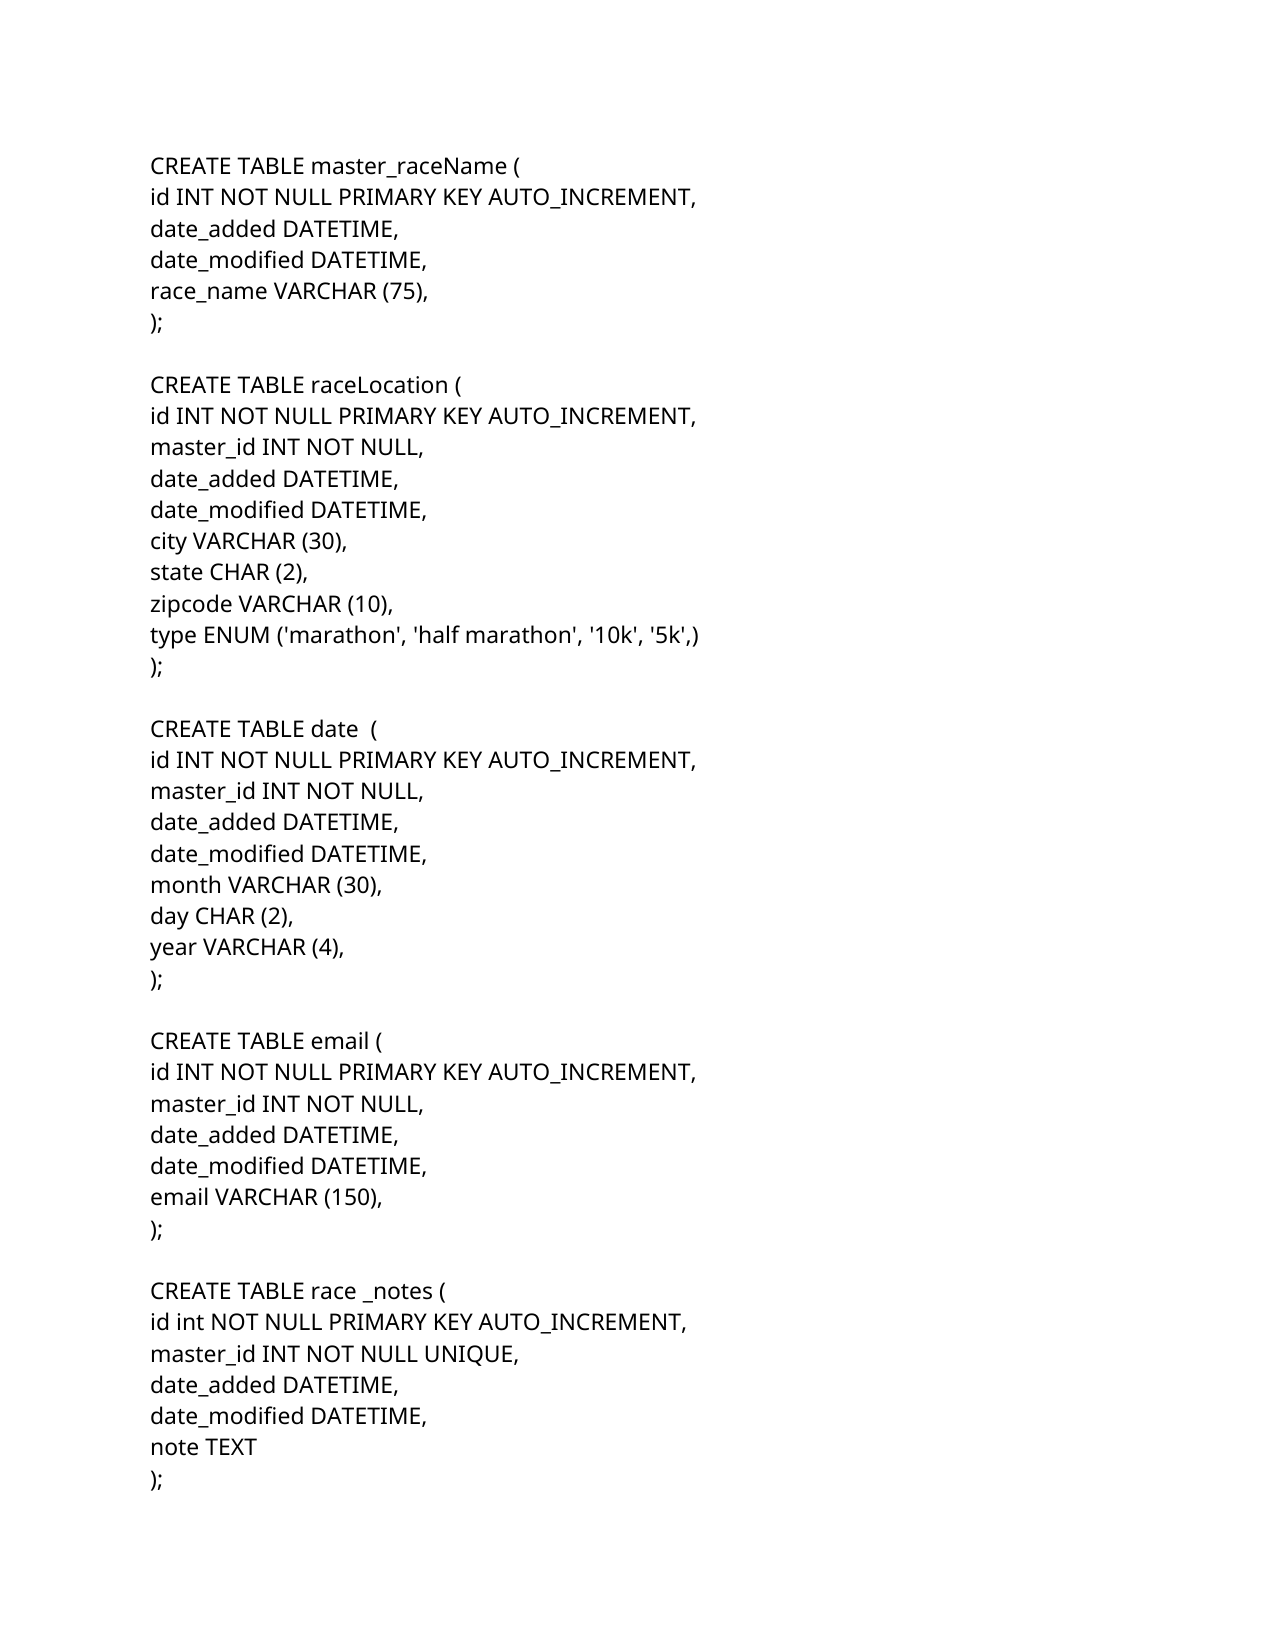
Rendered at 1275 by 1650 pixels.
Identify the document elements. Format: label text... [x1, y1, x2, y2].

text date_modified DATETIME, [150, 244, 1125, 275]
text date_added DATETIME, [150, 1119, 1125, 1150]
text date_modified DATETIME, note TEXT ); [150, 1400, 1125, 1494]
text CREATE TABLE raceLocation ( id INT NOT NULL PRIMARY KEY AUTO_INCREMENT, master_id INT NOT NULL, date_added DATETIME, date_modified DATETIME, city VARCHAR (30), state CHAR (2), zipcode VARCHAR (10), type ENUM ('marathon', 'half marathon', '10k', '5k',) ); [150, 369, 1125, 681]
text date_added DATETIME, [150, 1369, 1125, 1400]
text CREATE TABLE date ( id INT NOT NULL PRIMARY KEY AUTO_INCREMENT, master_id INT NOT NULL, [150, 712, 1125, 806]
text CREATE TABLE master_raceName ( id INT NOT NULL PRIMARY KEY AUTO_INCREMENT, date_added DATETIME, [150, 150, 1125, 244]
text CREATE TABLE race _notes ( id int NOT NULL PRIMARY KEY AUTO_INCREMENT, master_id INT NOT NULL UNIQUE, [150, 1275, 1125, 1369]
text date_added DATETIME, [150, 806, 1125, 837]
text date_modified DATETIME, [150, 1150, 1125, 1181]
text email VARCHAR (150), ); [150, 1181, 1125, 1244]
text CREATE TABLE email ( id INT NOT NULL PRIMARY KEY AUTO_INCREMENT, master_id INT NOT NULL, [150, 994, 1125, 1119]
text race_name VARCHAR (75), ); [150, 275, 1125, 337]
text month VARCHAR (30), day CHAR (2), year VARCHAR (4), ); [150, 869, 1125, 994]
text date_modified DATETIME, [150, 837, 1125, 869]
